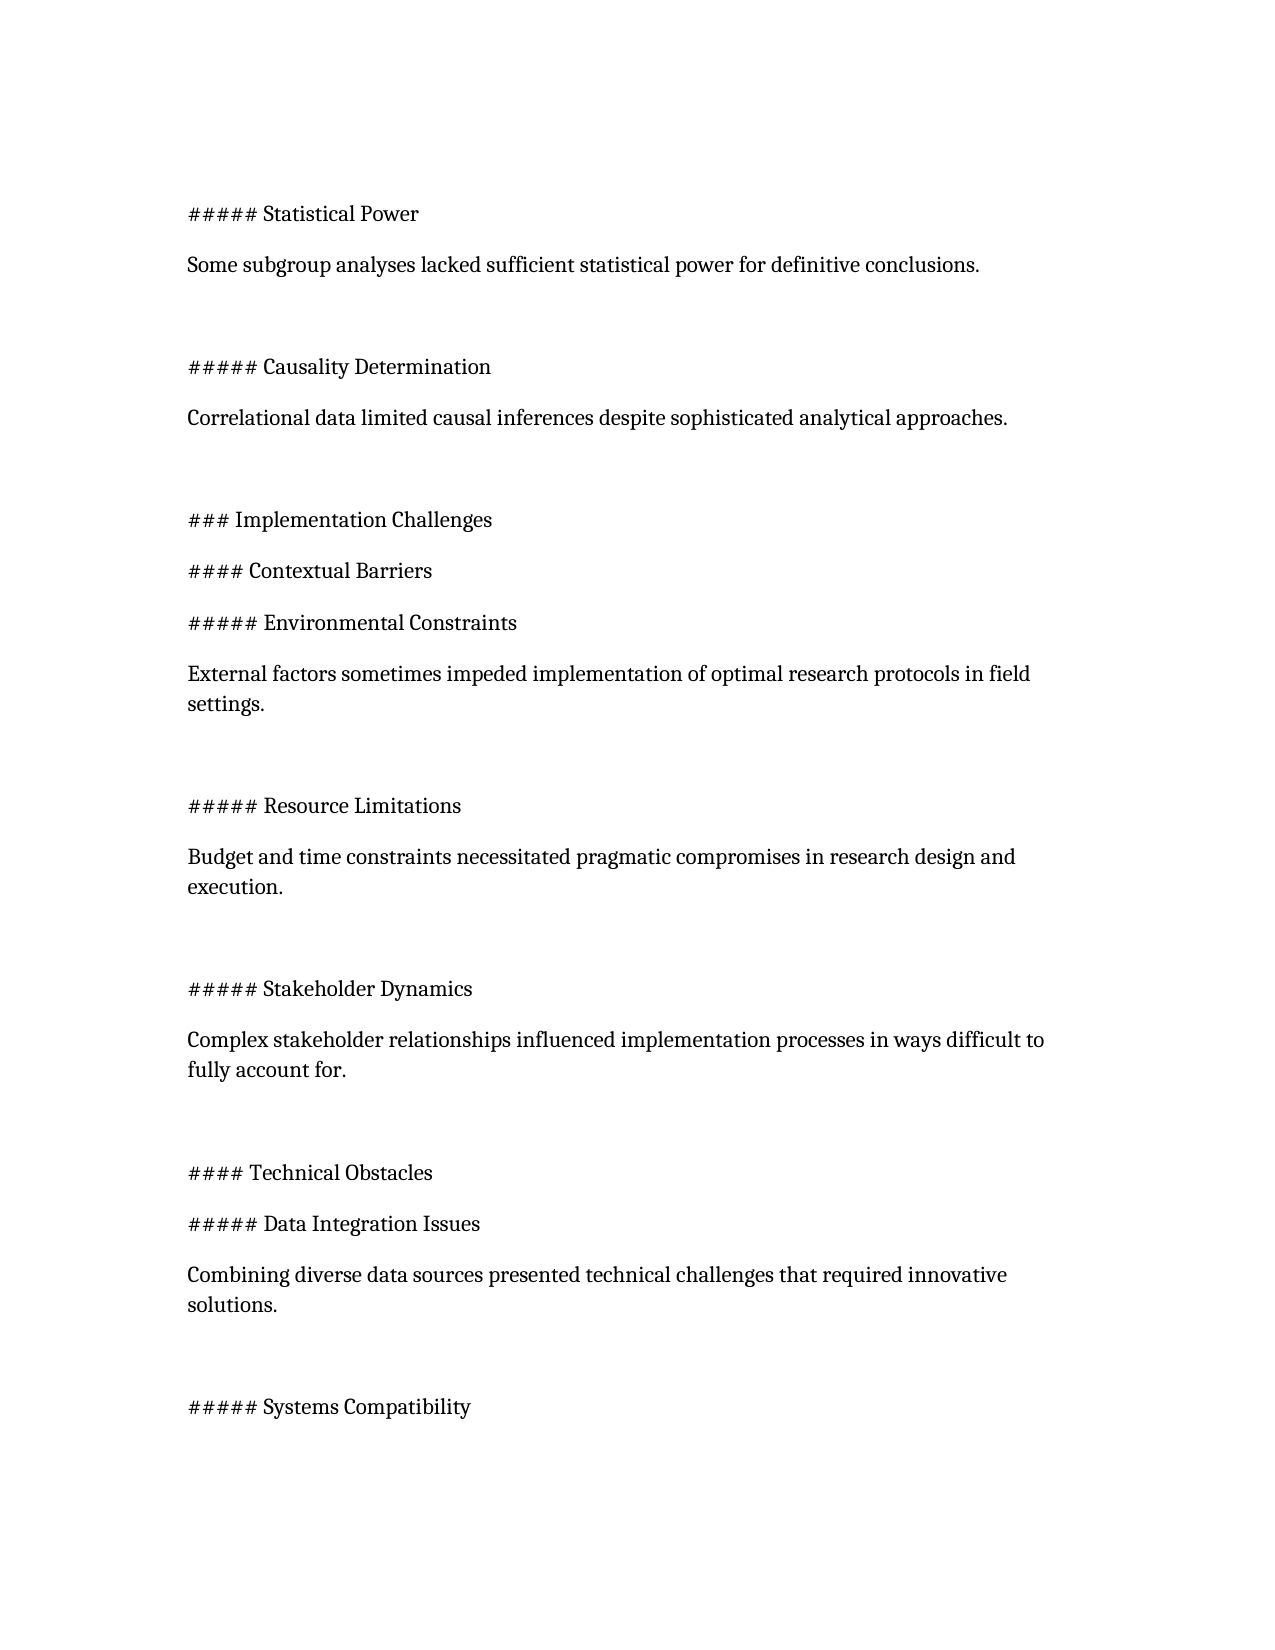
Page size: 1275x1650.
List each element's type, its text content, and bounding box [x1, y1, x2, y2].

text ##### Data Integration Issues [187, 1210, 1087, 1237]
text #### Technical Obstacles [187, 1159, 1087, 1186]
text ##### Stakeholder Dynamics [187, 976, 1087, 1002]
text Correlational data limited causal inferences despite sophisticated analytical approaches. [187, 405, 1087, 432]
text Budget and time constraints necessitated pragmatic compromises in research design and execution. [187, 844, 1087, 900]
text Combining diverse data sources presented technical challenges that required innovative solutions. [187, 1261, 1087, 1318]
text ##### Statistical Power [187, 201, 1087, 227]
text ##### Environmental Constraints [187, 609, 1087, 636]
text ### Implementation Challenges [187, 507, 1087, 534]
text Some subgroup analyses lacked sufficient statistical power for definitive conclusions. [187, 252, 1087, 278]
text Complex stakeholder relationships influenced implementation processes in ways difficult to fully account for. [187, 1027, 1087, 1084]
text ##### Systems Compatibility [187, 1394, 1087, 1420]
text #### Contextual Barriers [187, 558, 1087, 585]
text ##### Causality Determination [187, 354, 1087, 381]
text External factors sometimes impeded implementation of optimal research protocols in field settings. [187, 660, 1087, 717]
text ##### Resource Limitations [187, 793, 1087, 819]
